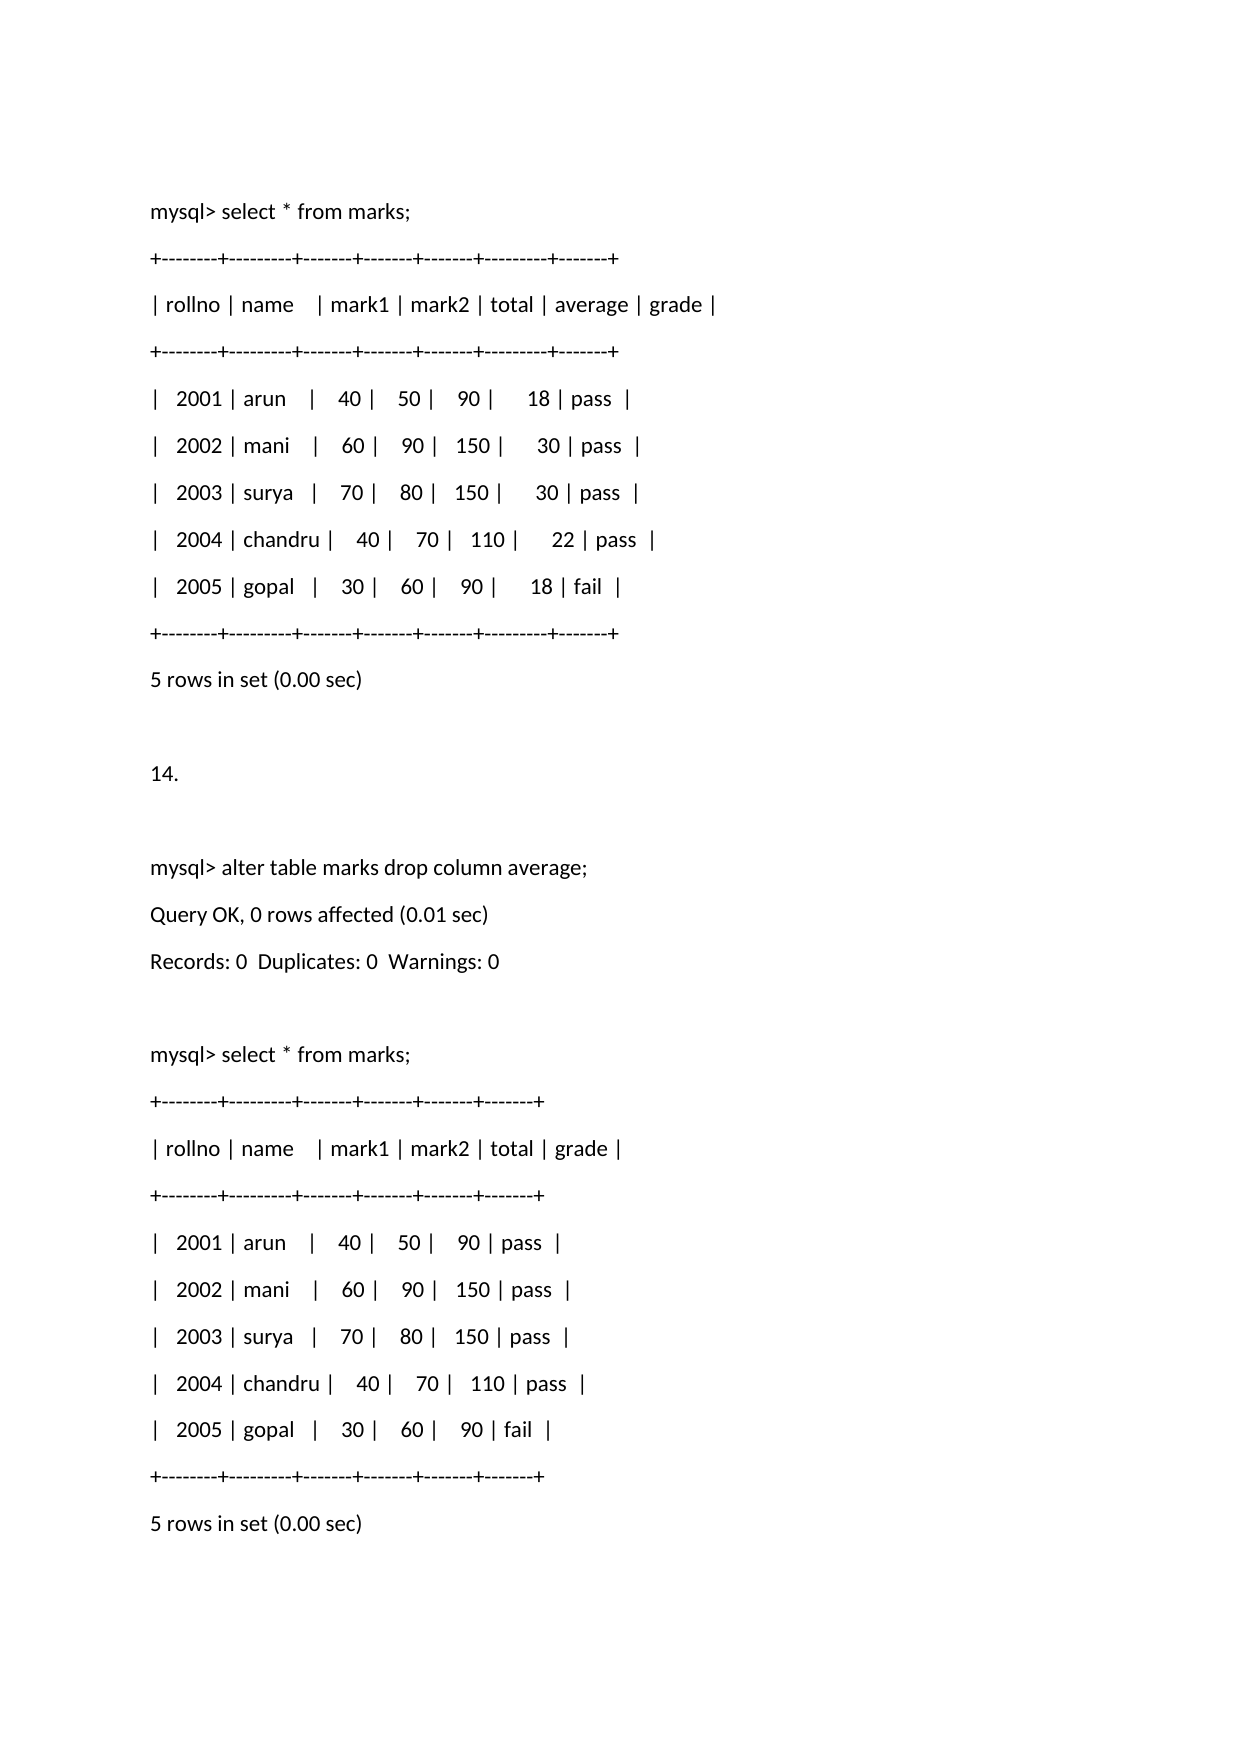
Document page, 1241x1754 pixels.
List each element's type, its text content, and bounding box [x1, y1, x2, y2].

text | 2005 | gopal | 30 | 60 | 90 | 18 | fail | [150, 572, 1090, 600]
text | 2004 | chandru | 40 | 70 | 110 | pass | [150, 1369, 1090, 1397]
text mysql> select * from marks; [150, 1041, 1090, 1069]
text | 2001 | arun | 40 | 50 | 90 | pass | [150, 1228, 1090, 1256]
text +--------+---------+-------+-------+-------+---------+-------+ [150, 244, 1090, 272]
text +--------+---------+-------+-------+-------+-------+ [150, 1181, 1090, 1209]
text mysql> select * from marks; [150, 197, 1090, 225]
text | rollno | name | mark1 | mark2 | total | grade | [150, 1134, 1090, 1162]
text Records: 0 Duplicates: 0 Warnings: 0 [150, 947, 1090, 975]
text | 2002 | mani | 60 | 90 | 150 | pass | [150, 1275, 1090, 1303]
text +--------+---------+-------+-------+-------+---------+-------+ [150, 337, 1090, 366]
text +--------+---------+-------+-------+-------+-------+ [150, 1462, 1090, 1491]
text | 2002 | mani | 60 | 90 | 150 | 30 | pass | [150, 431, 1090, 459]
text | 2001 | arun | 40 | 50 | 90 | 18 | pass | [150, 384, 1090, 412]
text | rollno | name | mark1 | mark2 | total | average | grade | [150, 291, 1090, 319]
text 5 rows in set (0.00 sec) [150, 1509, 1090, 1537]
text | 2003 | surya | 70 | 80 | 150 | 30 | pass | [150, 478, 1090, 506]
text | 2003 | surya | 70 | 80 | 150 | pass | [150, 1322, 1090, 1350]
text +--------+---------+-------+-------+-------+-------+ [150, 1087, 1090, 1116]
text 5 rows in set (0.00 sec) [150, 666, 1090, 694]
text Query OK, 0 rows affected (0.01 sec) [150, 900, 1090, 928]
text 14. [150, 759, 1090, 787]
text +--------+---------+-------+-------+-------+---------+-------+ [150, 619, 1090, 647]
text | 2004 | chandru | 40 | 70 | 110 | 22 | pass | [150, 525, 1090, 553]
text | 2005 | gopal | 30 | 60 | 90 | fail | [150, 1416, 1090, 1444]
text mysql> alter table marks drop column average; [150, 853, 1090, 881]
